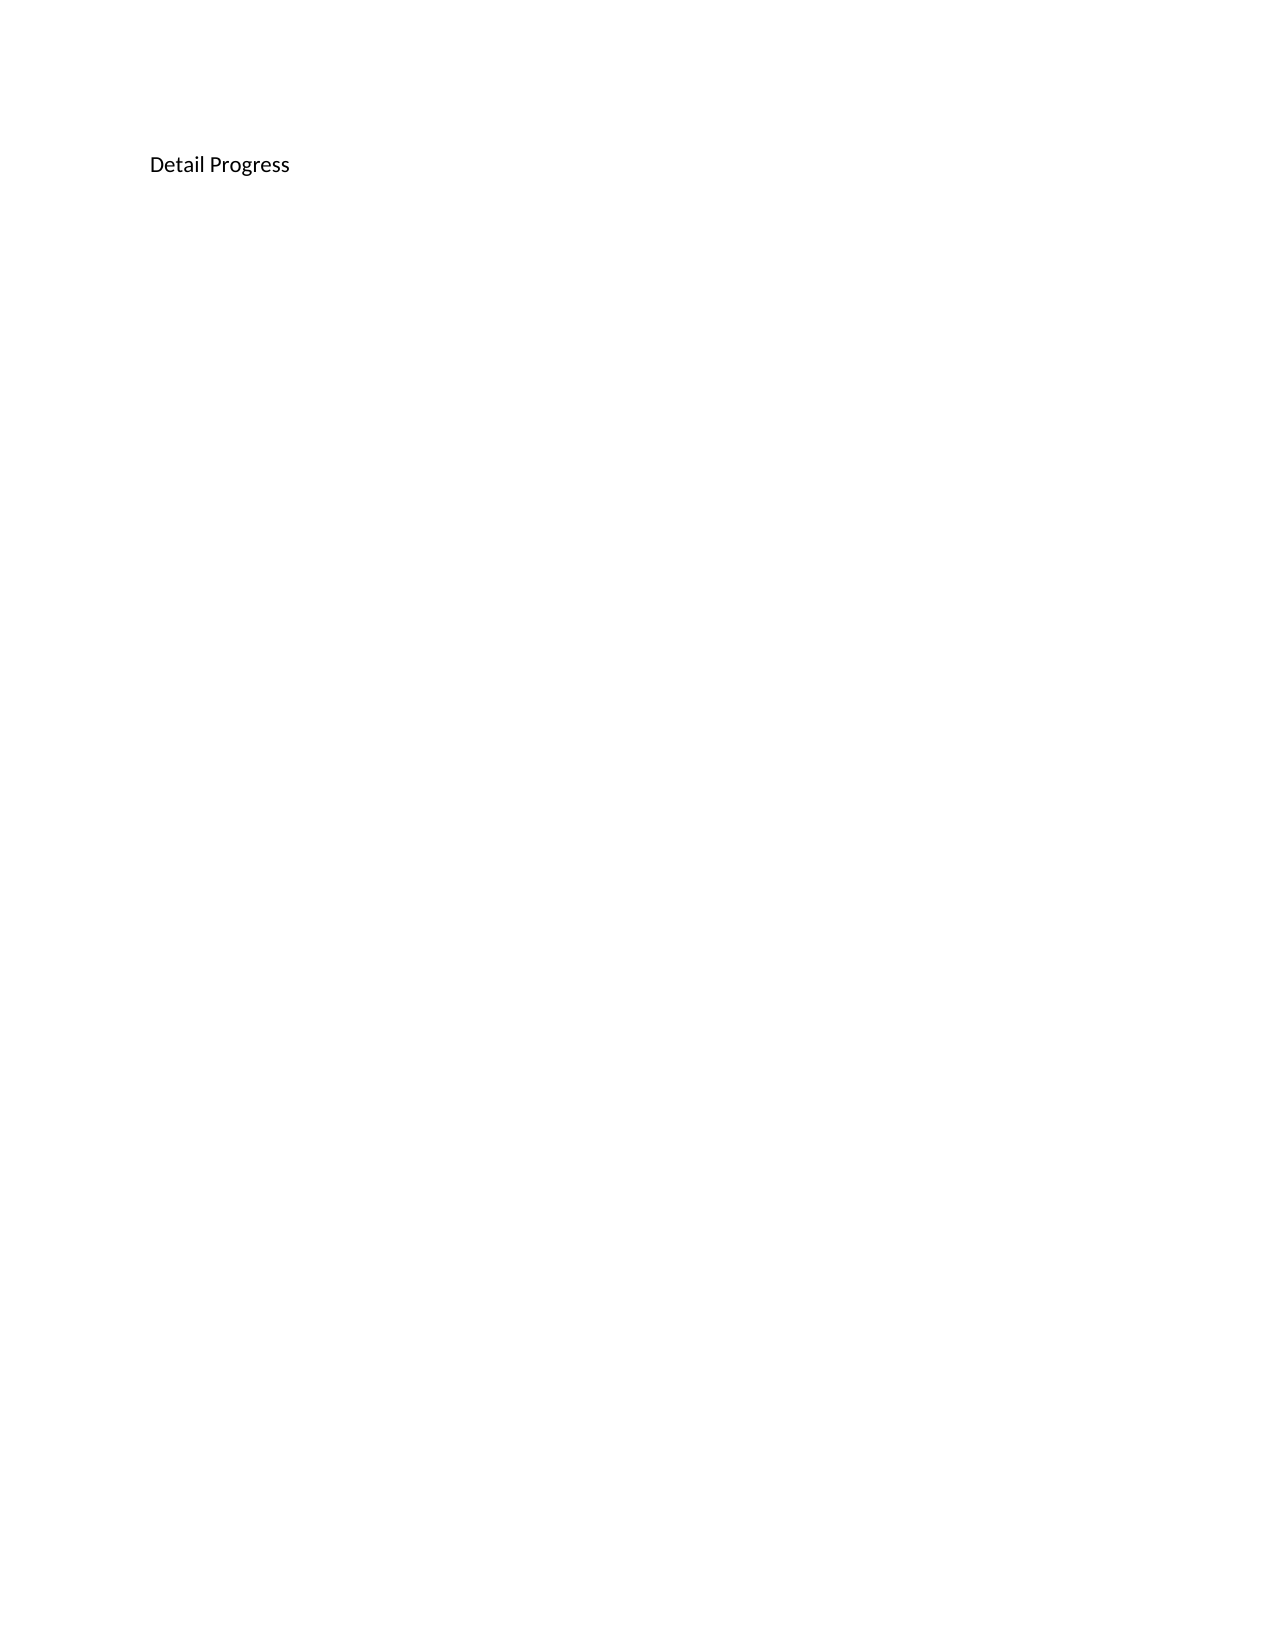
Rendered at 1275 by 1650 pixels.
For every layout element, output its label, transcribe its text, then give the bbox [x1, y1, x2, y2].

text Detail Progress [150, 150, 1125, 178]
